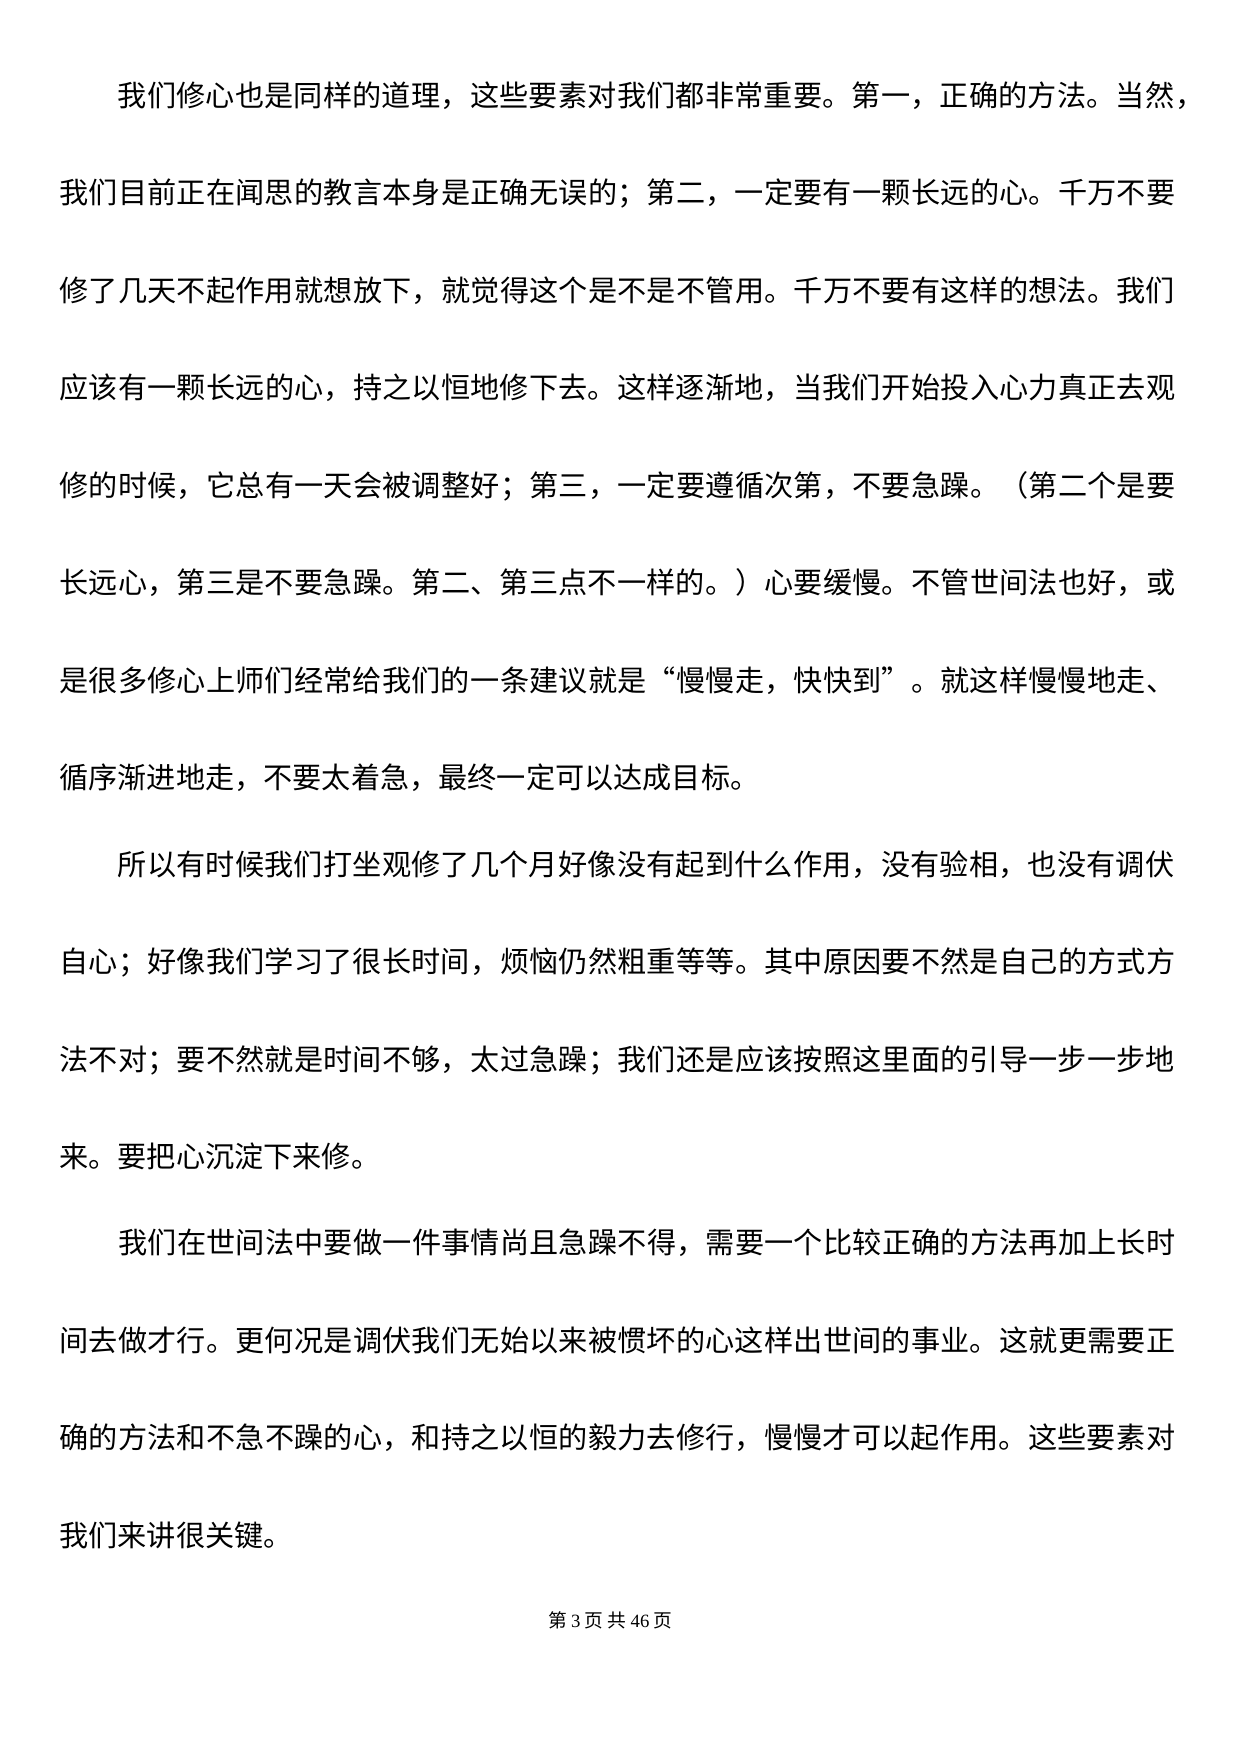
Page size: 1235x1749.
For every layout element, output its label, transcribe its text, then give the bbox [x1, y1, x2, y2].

text 我们在世间法中要做一件事情尚且急躁不得，需要一个比较正确的方法再加上长时间去做才行。更何况是调伏我们无始以来被惯坏的心这样出世间的事业。这就更需要正确的方法和不急不躁的心，和持之以恒的毅力去修行，慢慢才可以起作用。这些要素对我们来讲很关键。 [59, 1208, 1175, 1566]
text 我们修心也是同样的道理，这些要素对我们都非常重要。第一，正确的方法。当然，我们目前正在闻思的教言本身是正确无误的；第二，一定要有一颗长远的心。千万不要修了几天不起作用就想放下，就觉得这个是不是不管用。千万不要有这样的想法。我们应该有一颗长远的心，持之以恒地修下去。这样逐渐地，当我们开始投入心力真正去观修的时候，它总有一天会被调整好；第三，一定要遵循次第，不要急躁。（第二个是要长远心，第三是不要急躁。第二、第三点不一样的。）心要缓慢。不管世间法也好，或是很多修心上师们经常给我们的一条建议就是“慢慢走，快快到”。就这样慢慢地走、循序渐进地走，不要太着急，最终一定可以达成目标。 [59, 61, 1175, 809]
text 所以有时候我们打坐观修了几个月好像没有起到什么作用，没有验相，也没有调伏自心；好像我们学习了很长时间，烦恼仍然粗重等等。其中原因要不然是自己的方式方法不对；要不然就是时间不够，太过急躁；我们还是应该按照这里面的引导一步一步地来。要把心沉淀下来修。 [59, 830, 1175, 1187]
